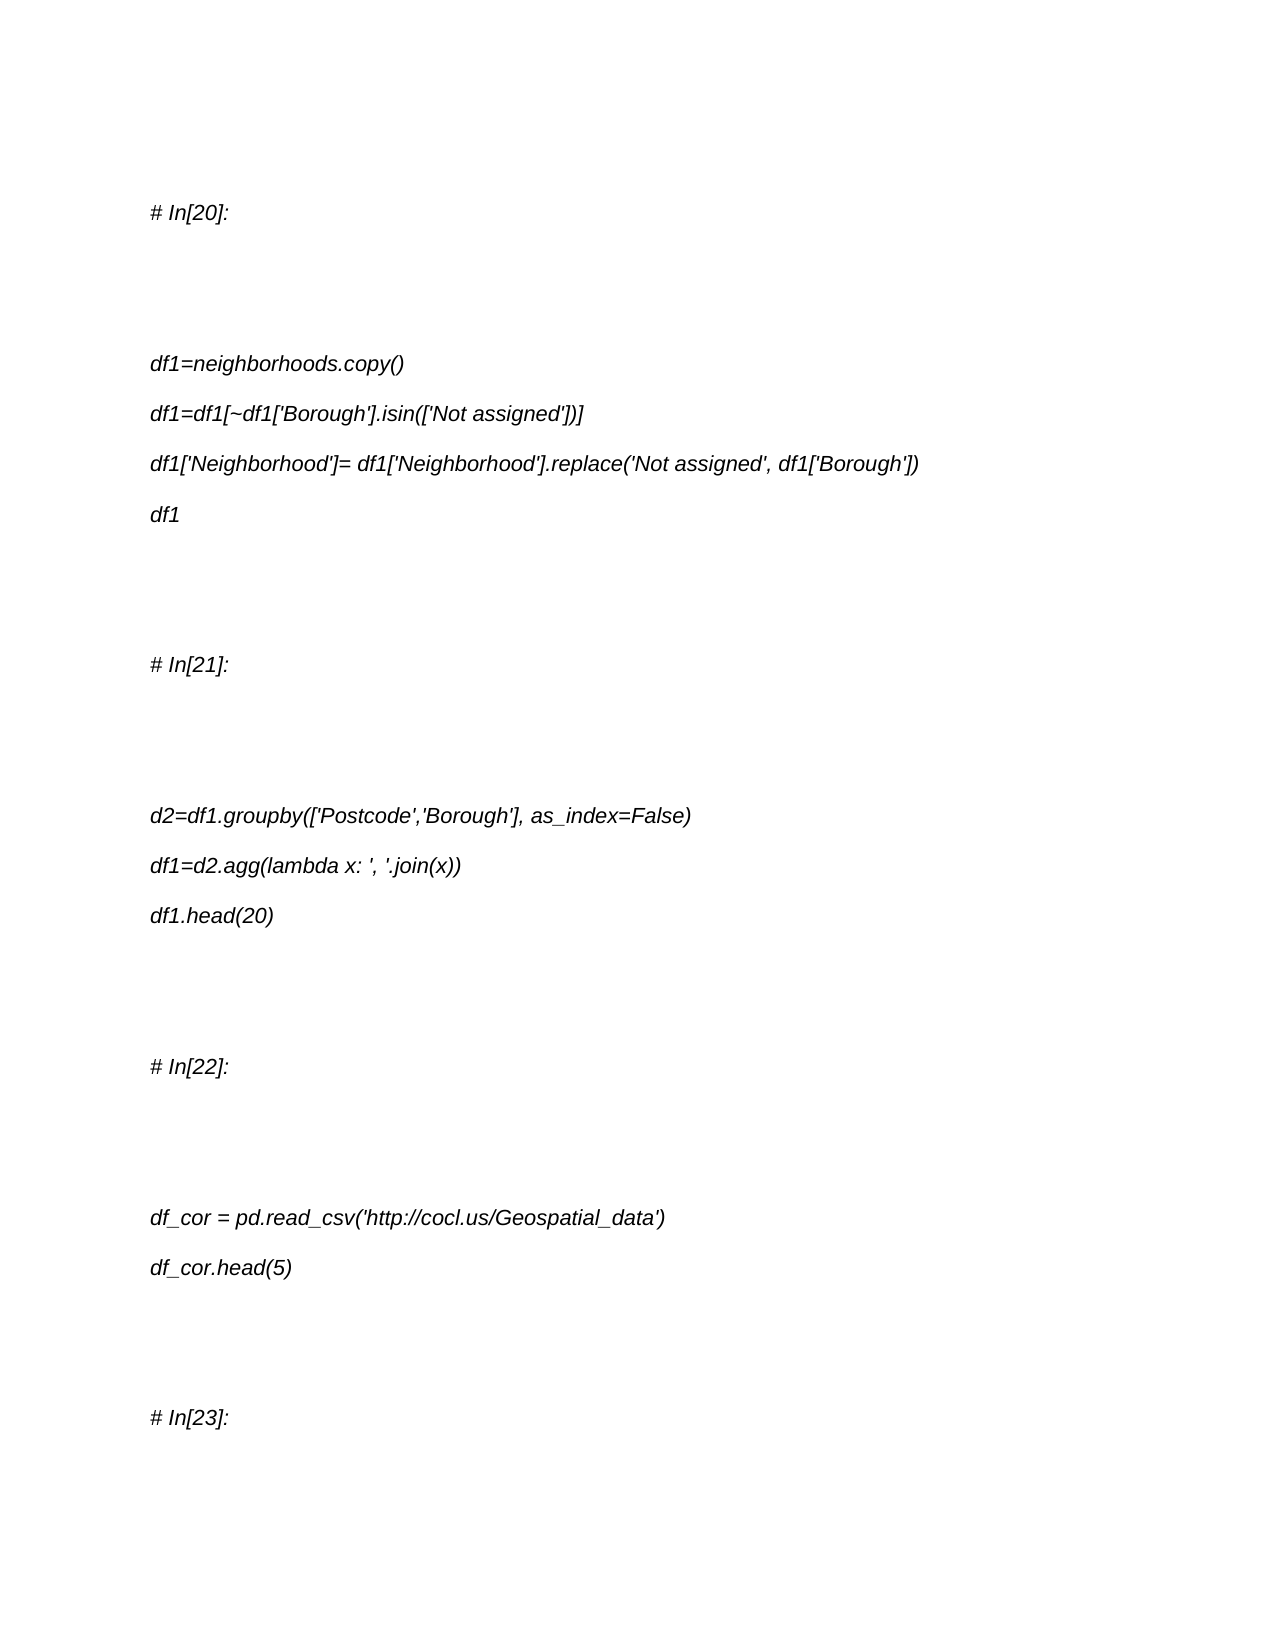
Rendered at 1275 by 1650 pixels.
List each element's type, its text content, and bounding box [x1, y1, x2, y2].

text df1 [150, 501, 1125, 527]
text # In[23]: [150, 1405, 1125, 1430]
text # In[20]: [150, 200, 1125, 225]
text df1=df1[~df1['Borough'].isin(['Not assigned'])] [150, 401, 1125, 426]
text df_cor.head(5) [150, 1254, 1125, 1280]
text # In[22]: [150, 1054, 1125, 1079]
text df1=d2.agg(lambda x: ', '.join(x)) [150, 853, 1125, 878]
text d2=df1.groupby(['Postcode','Borough'], as_index=False) [150, 803, 1125, 828]
text df1=neighborhoods.copy() [150, 351, 1125, 376]
text df1.head(20) [150, 903, 1125, 928]
text # In[21]: [150, 652, 1125, 677]
text df1['Neighborhood']= df1['Neighborhood'].replace('Not assigned', df1['Borough']) [150, 451, 1125, 476]
text df_cor = pd.read_csv('http://cocl.us/Geospatial_data') [150, 1204, 1125, 1229]
